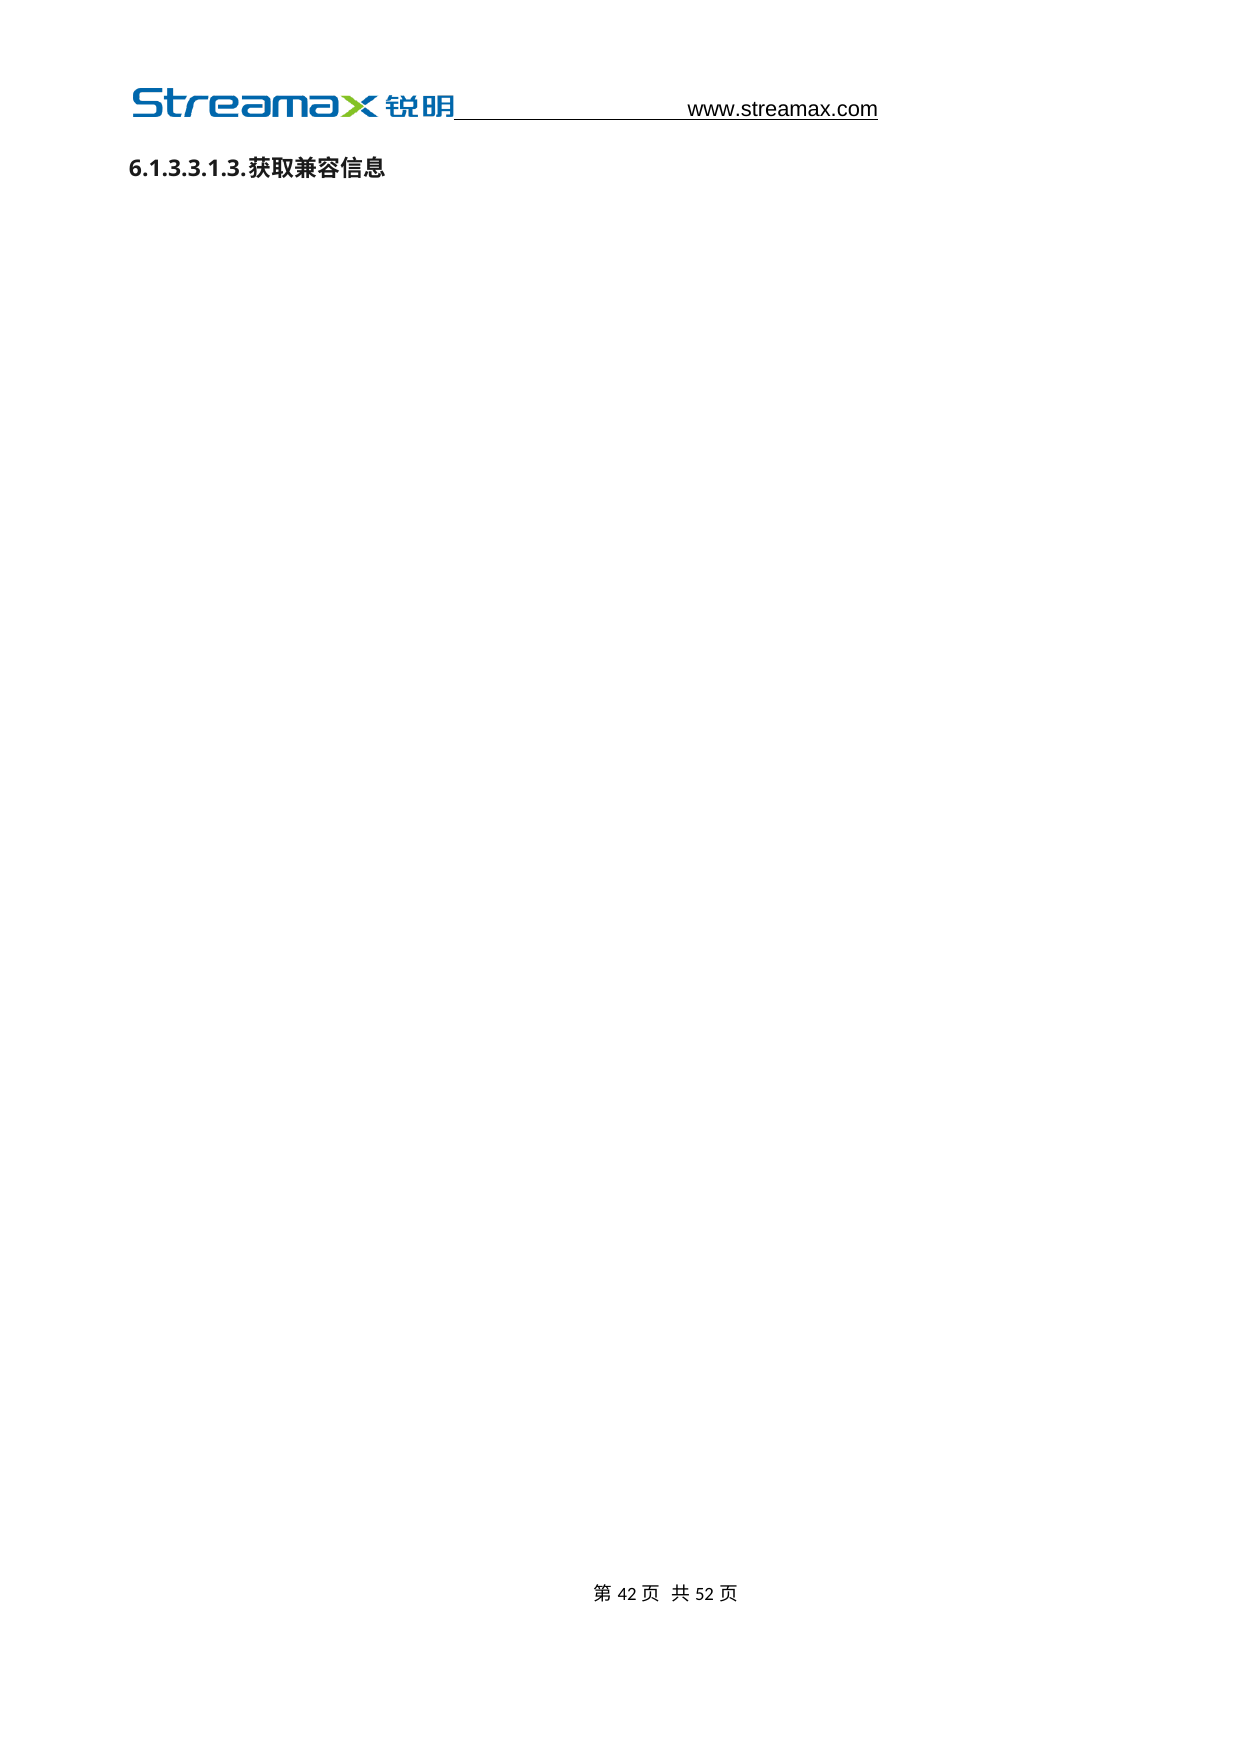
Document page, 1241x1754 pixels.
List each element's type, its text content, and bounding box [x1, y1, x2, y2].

subtitle 获取兼容信息 [129, 150, 1111, 183]
picture [133, 88, 454, 117]
